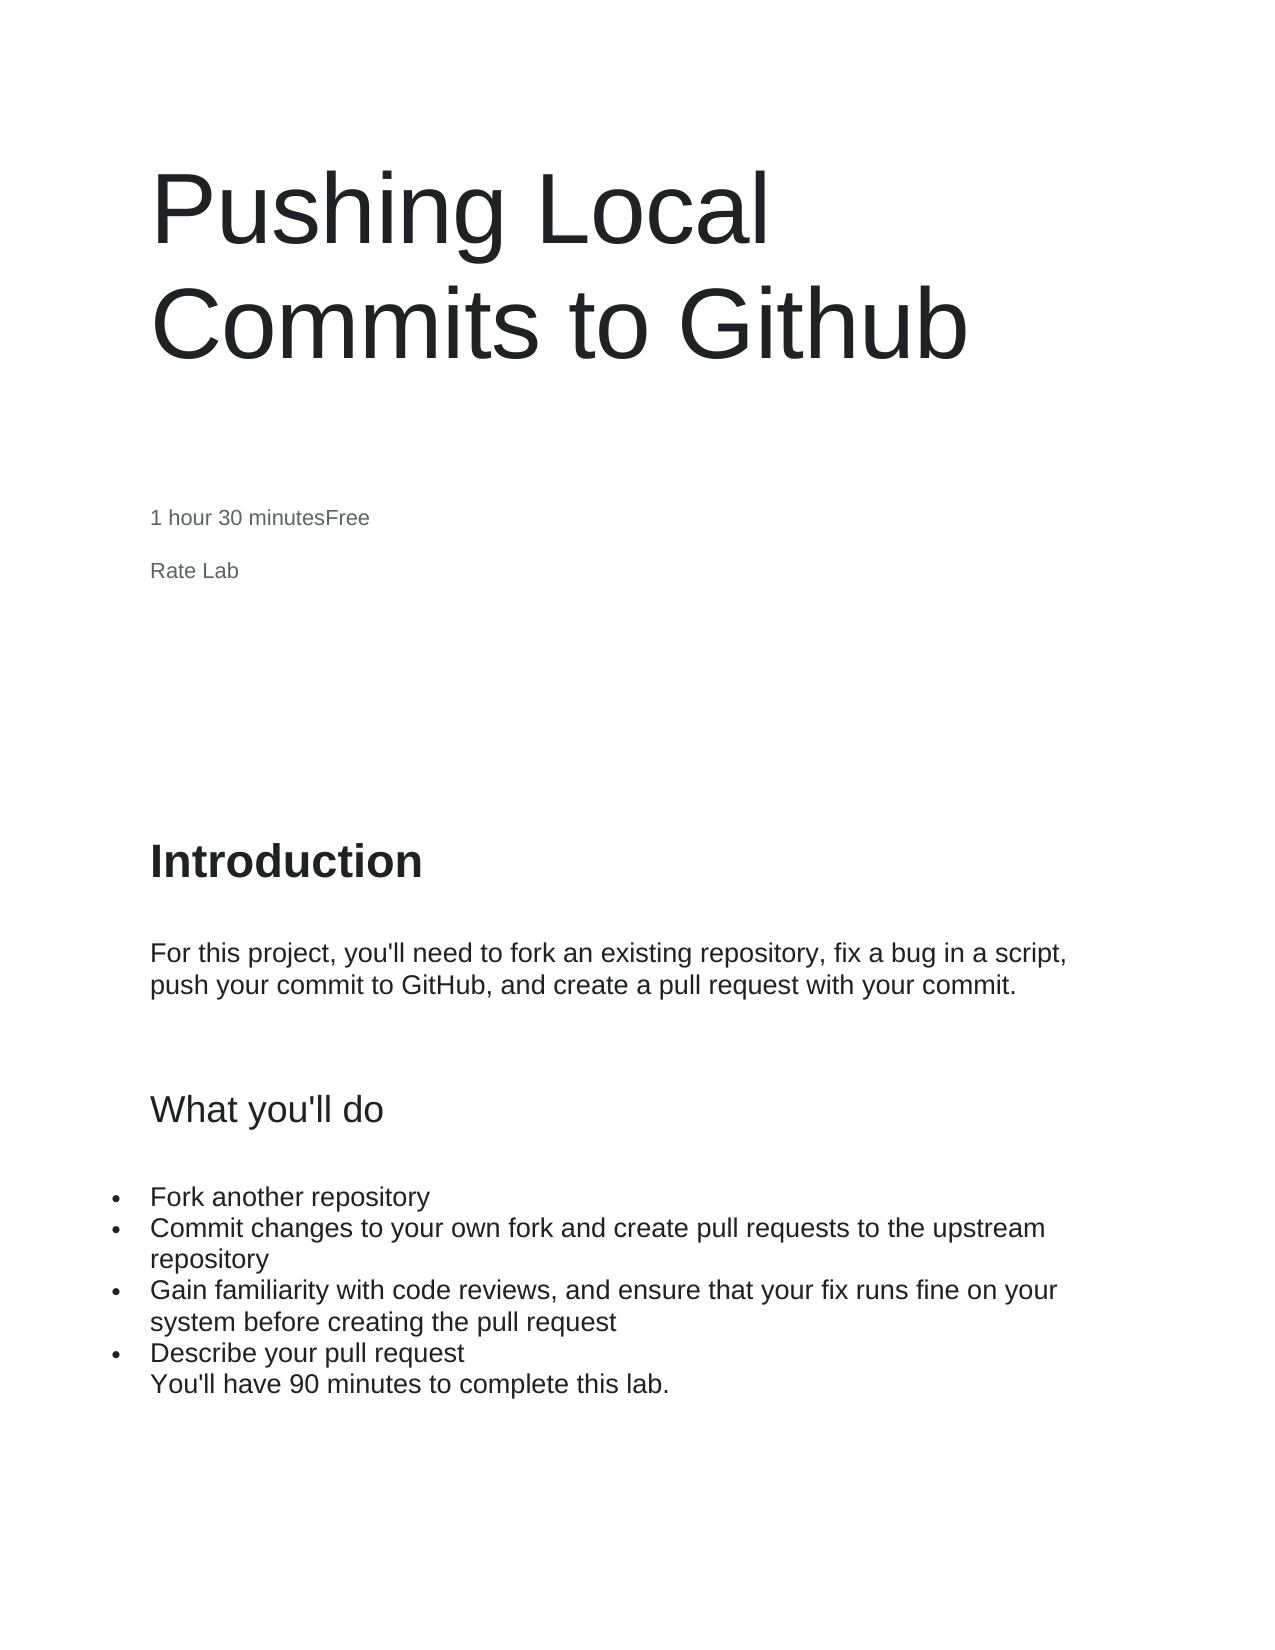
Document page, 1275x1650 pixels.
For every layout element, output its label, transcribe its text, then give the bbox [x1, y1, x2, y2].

list Gain familiarity with code reviews, and ensure that your fix runs fine on your system before creating the pull request [112, 1274, 1125, 1337]
list Fork another repository [112, 1181, 1125, 1212]
text What you'll do [150, 1087, 1125, 1131]
text You'll have 90 minutes to complete this lab. [150, 1368, 1125, 1399]
list Commit changes to your own fork and create pull requests to the upstream repository [112, 1212, 1125, 1274]
text For this project, you'll need to fork an existing repository, fix a bug in a script, push your commit to GitHub, and create a pull request with your commit. [150, 937, 1125, 1000]
text Pushing Local Commits to Github [150, 150, 1125, 380]
text Rate Lab [150, 558, 1125, 583]
text 1 hour 30 minutesFree [150, 505, 1125, 530]
text Introduction [150, 833, 1125, 887]
list Describe your pull request [112, 1337, 1125, 1368]
